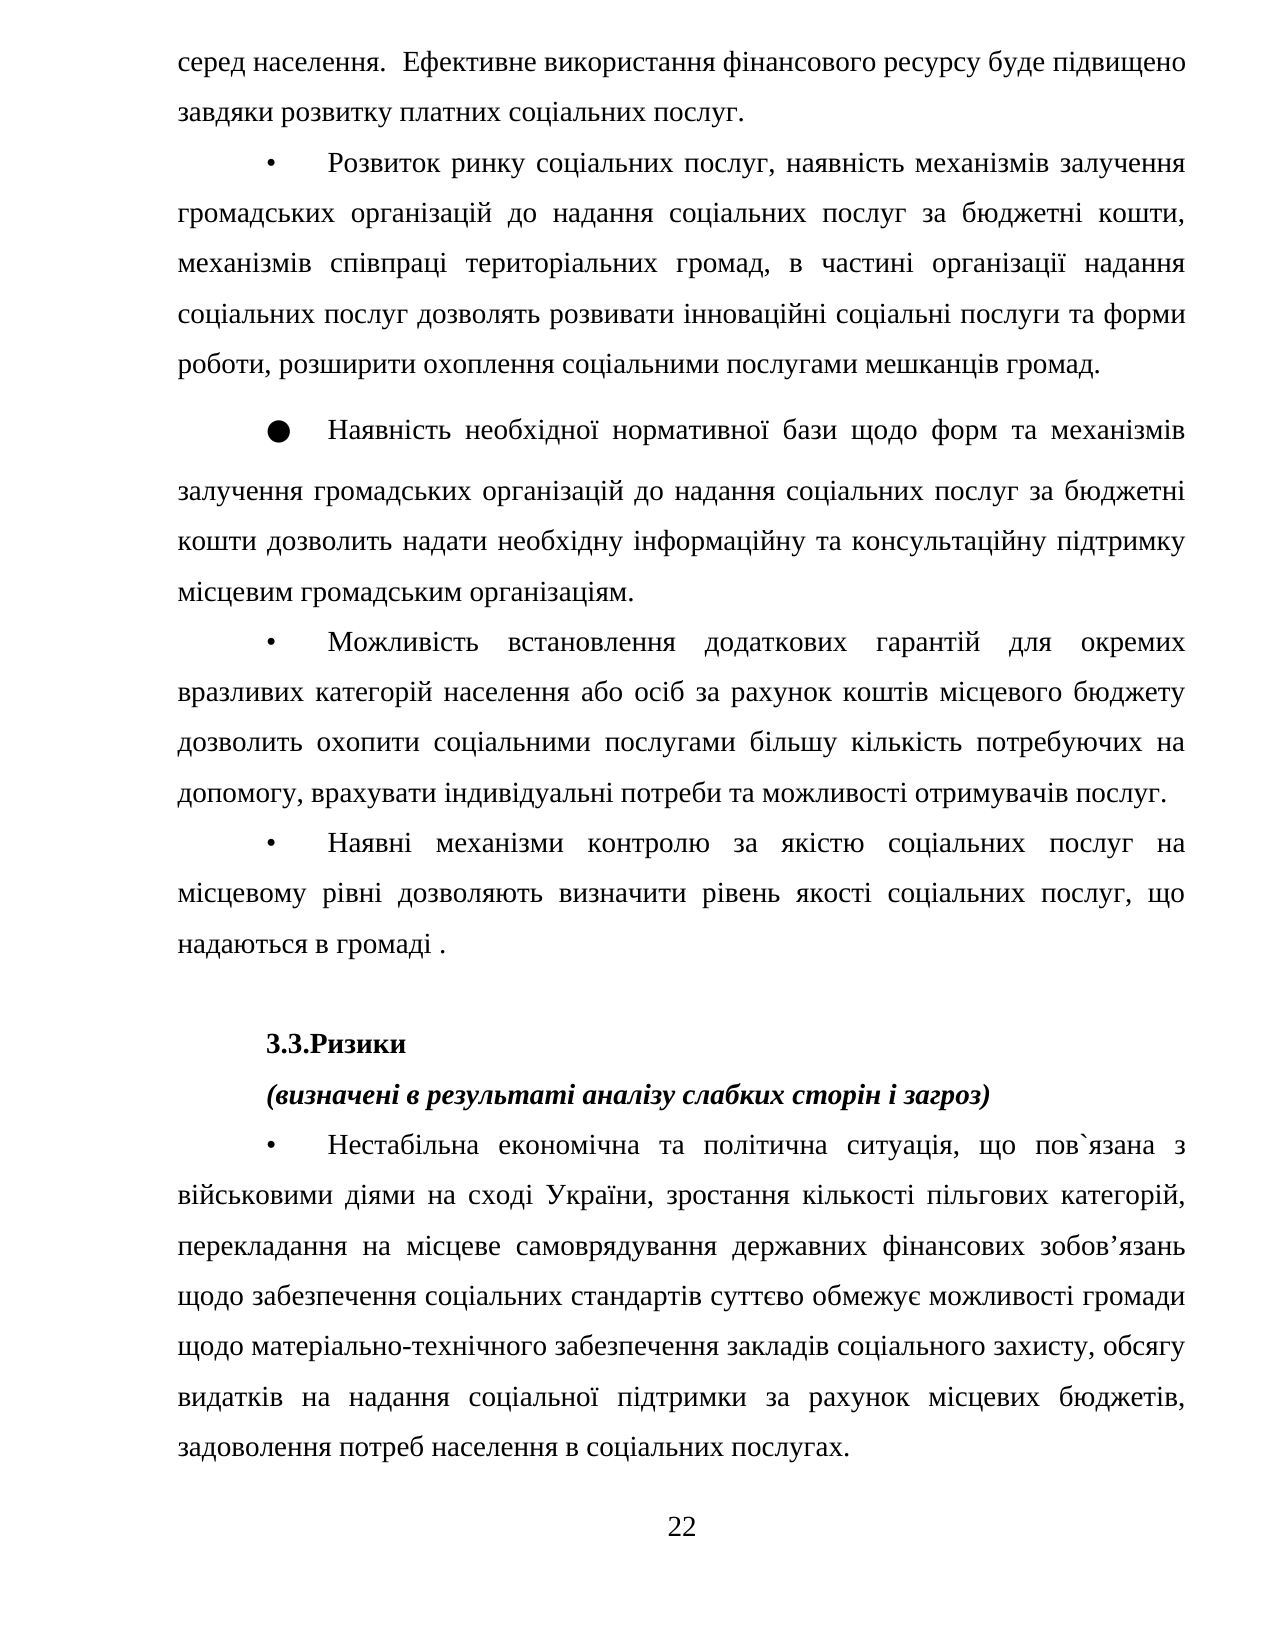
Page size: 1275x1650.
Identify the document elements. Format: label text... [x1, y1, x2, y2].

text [177, 44, 1186, 128]
text • Можливість встановлення додаткових гарантій для окремих вразливих категорій населення або осіб за рахунок коштів місцевого бюджету дозволить охопити соціальними послугами більшу кількість потребуючих на допомогу, врахувати індивідуальні потреби та можливості отримувачів послуг. [177, 624, 1186, 808]
text • Нестабільна економічна та політична ситуація, що пов`язана з військовими діями на сході України, зростання кількості пільгових категорій, перекладання на місцеве самоврядування державних фінансових зобов’язань щодо забезпечення соціальних стандартів суттєво обмежує можливості громади щодо матеріально-технічного забезпечення закладів соціального захисту, обсягу видатків на надання соціальної підтримки за рахунок місцевих бюджетів, задоволення потреб населення в соціальних послугах. [177, 1127, 1186, 1462]
text • Розвиток ринку соціальних послуг, наявність механізмів залучення громадських організацій до надання соціальних послуг за бюджетні кошти, механізмів співпраці територіальних громад, в частині організації надання соціальних послуг дозволять розвивати інноваційні соціальні послуги та форми роботи, розширити охоплення соціальними послугами мешканців громад. [177, 145, 1186, 380]
list Наявність необхідної нормативної бази щодо форм та механізмів залучення громадських організацій до надання соціальних послуг за бюджетні кошти дозволить надати необхідну інформаційну та консультаційну підтримку місцевим громадським організаціям. [177, 396, 1186, 607]
text 3.3.Ризики [177, 1026, 1186, 1060]
text (визначені в результаті аналізу слабких сторін і загроз) [177, 1077, 1186, 1110]
text • Наявні механізми контролю за якістю соціальних послуг на місцевому рівні дозволяють визначити рівень якості соціальних послуг, що надаються в громаді . [177, 825, 1186, 959]
